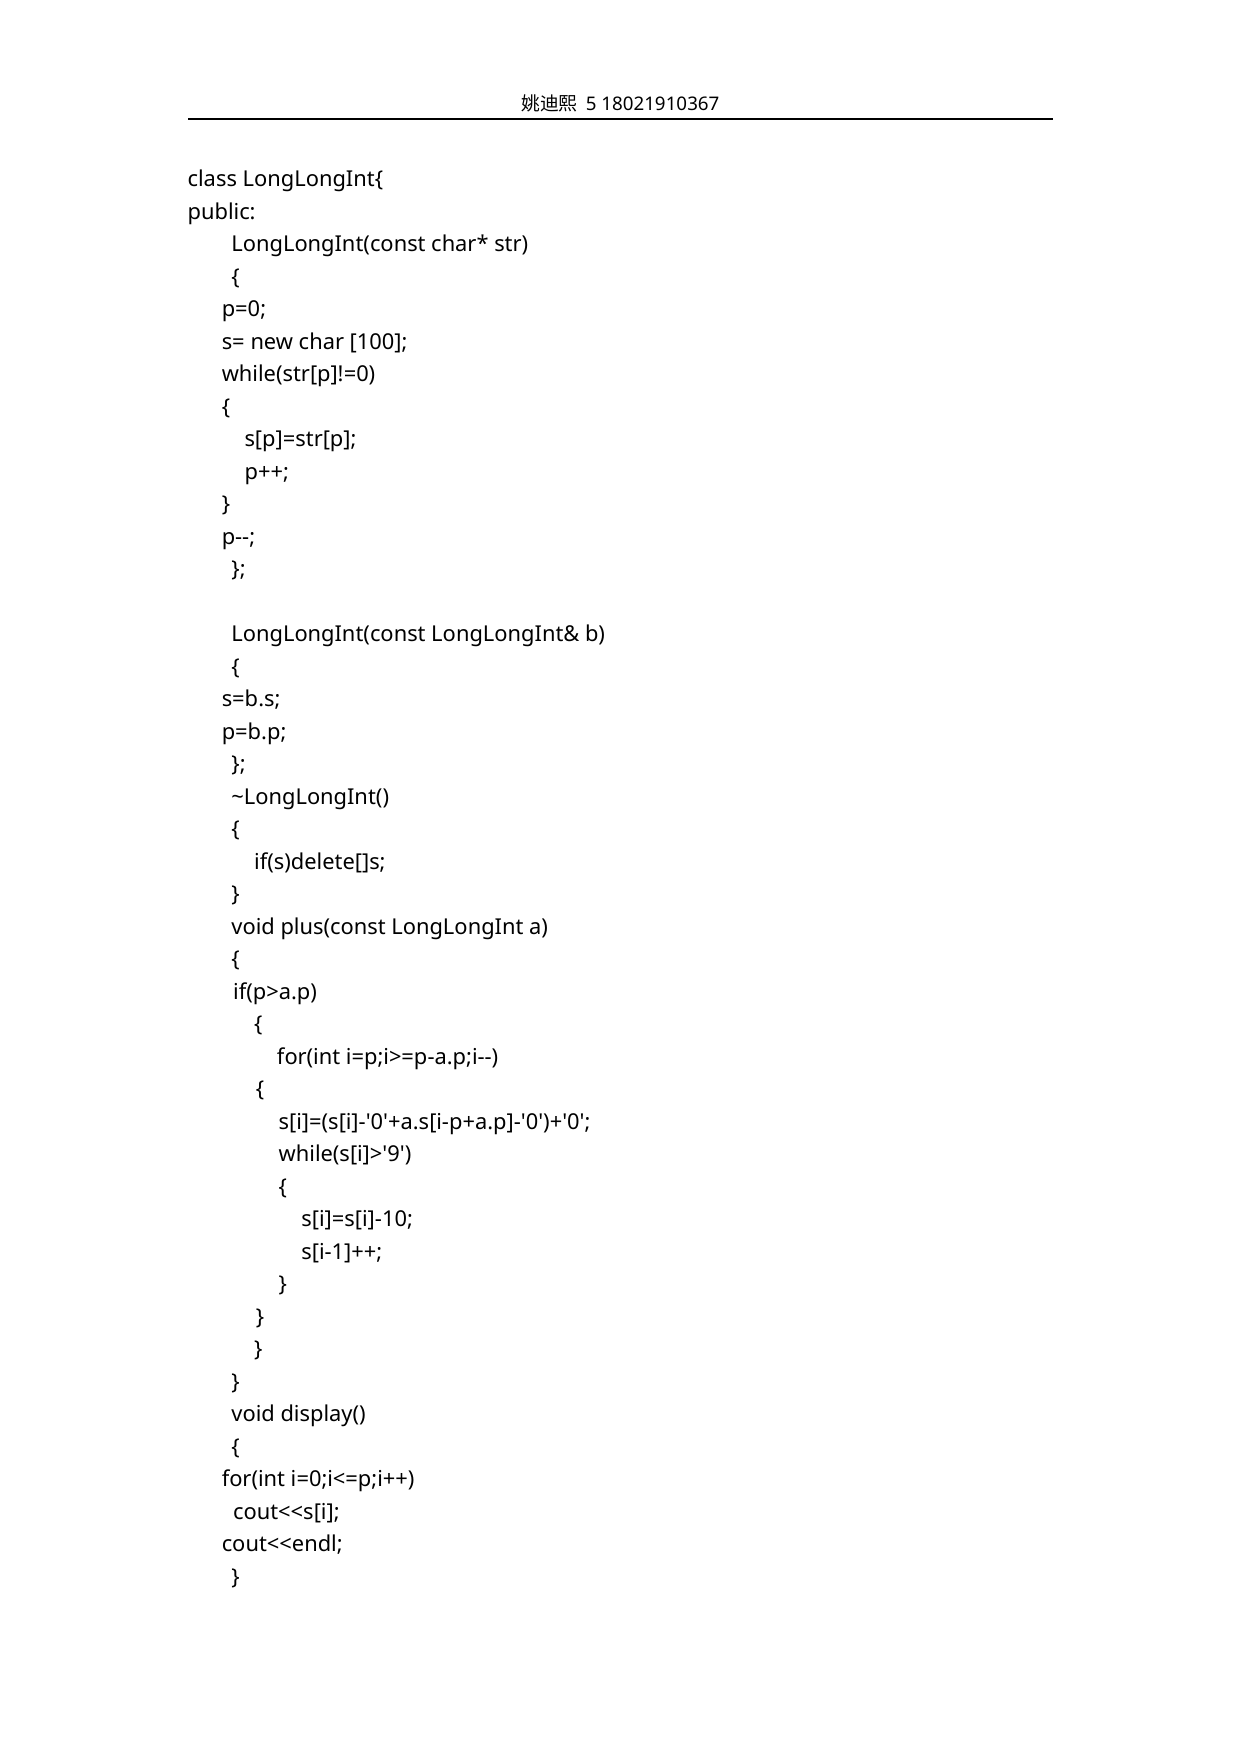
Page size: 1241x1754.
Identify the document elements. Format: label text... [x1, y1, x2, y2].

text } [187, 1364, 1053, 1397]
text p++; [187, 454, 1053, 487]
text for(int i=0;i<=p;i++) [187, 1462, 1053, 1494]
text ~LongLongInt() [187, 779, 1053, 812]
text s=b.s; [187, 682, 1053, 714]
text p--; [187, 519, 1053, 552]
text } [187, 1299, 1053, 1332]
text } [187, 1267, 1053, 1299]
text while(str[p]!=0) [187, 357, 1053, 389]
text p=b.p; [187, 714, 1053, 747]
text while(s[i]>'9') [187, 1137, 1053, 1169]
text void plus(const LongLongInt a) [187, 909, 1053, 942]
text } [187, 877, 1053, 909]
text if(p>a.p) [187, 974, 1053, 1007]
text for(int i=p;i>=p-a.p;i--) [187, 1039, 1053, 1072]
text LongLongInt(const LongLongInt& b) [187, 617, 1053, 649]
text p=0; [187, 292, 1053, 324]
text { [187, 649, 1053, 682]
text s[i]=(s[i]-'0'+a.s[i-p+a.p]-'0')+'0'; [187, 1104, 1053, 1137]
text { [187, 389, 1053, 422]
text }; [187, 747, 1053, 779]
text { [187, 1007, 1053, 1039]
text { [187, 259, 1053, 292]
text } [187, 1559, 1053, 1592]
text class LongLongInt{ [187, 162, 1053, 194]
text cout<<endl; [187, 1527, 1053, 1559]
text s[i-1]++; [187, 1234, 1053, 1267]
text } [187, 1332, 1053, 1364]
text } [187, 487, 1053, 519]
text }; [187, 552, 1053, 584]
text cout<<s[i]; [187, 1494, 1053, 1527]
text s[p]=str[p]; [187, 422, 1053, 454]
text LongLongInt(const char* str) [187, 227, 1053, 259]
text { [187, 1169, 1053, 1202]
text { [187, 812, 1053, 844]
text s[i]=s[i]-10; [187, 1202, 1053, 1234]
text if(s)delete[]s; [187, 844, 1053, 877]
text { [187, 1429, 1053, 1462]
text public: [187, 194, 1053, 227]
text s= new char [100]; [187, 324, 1053, 357]
text { [187, 942, 1053, 974]
text void display() [187, 1397, 1053, 1429]
text { [187, 1072, 1053, 1104]
